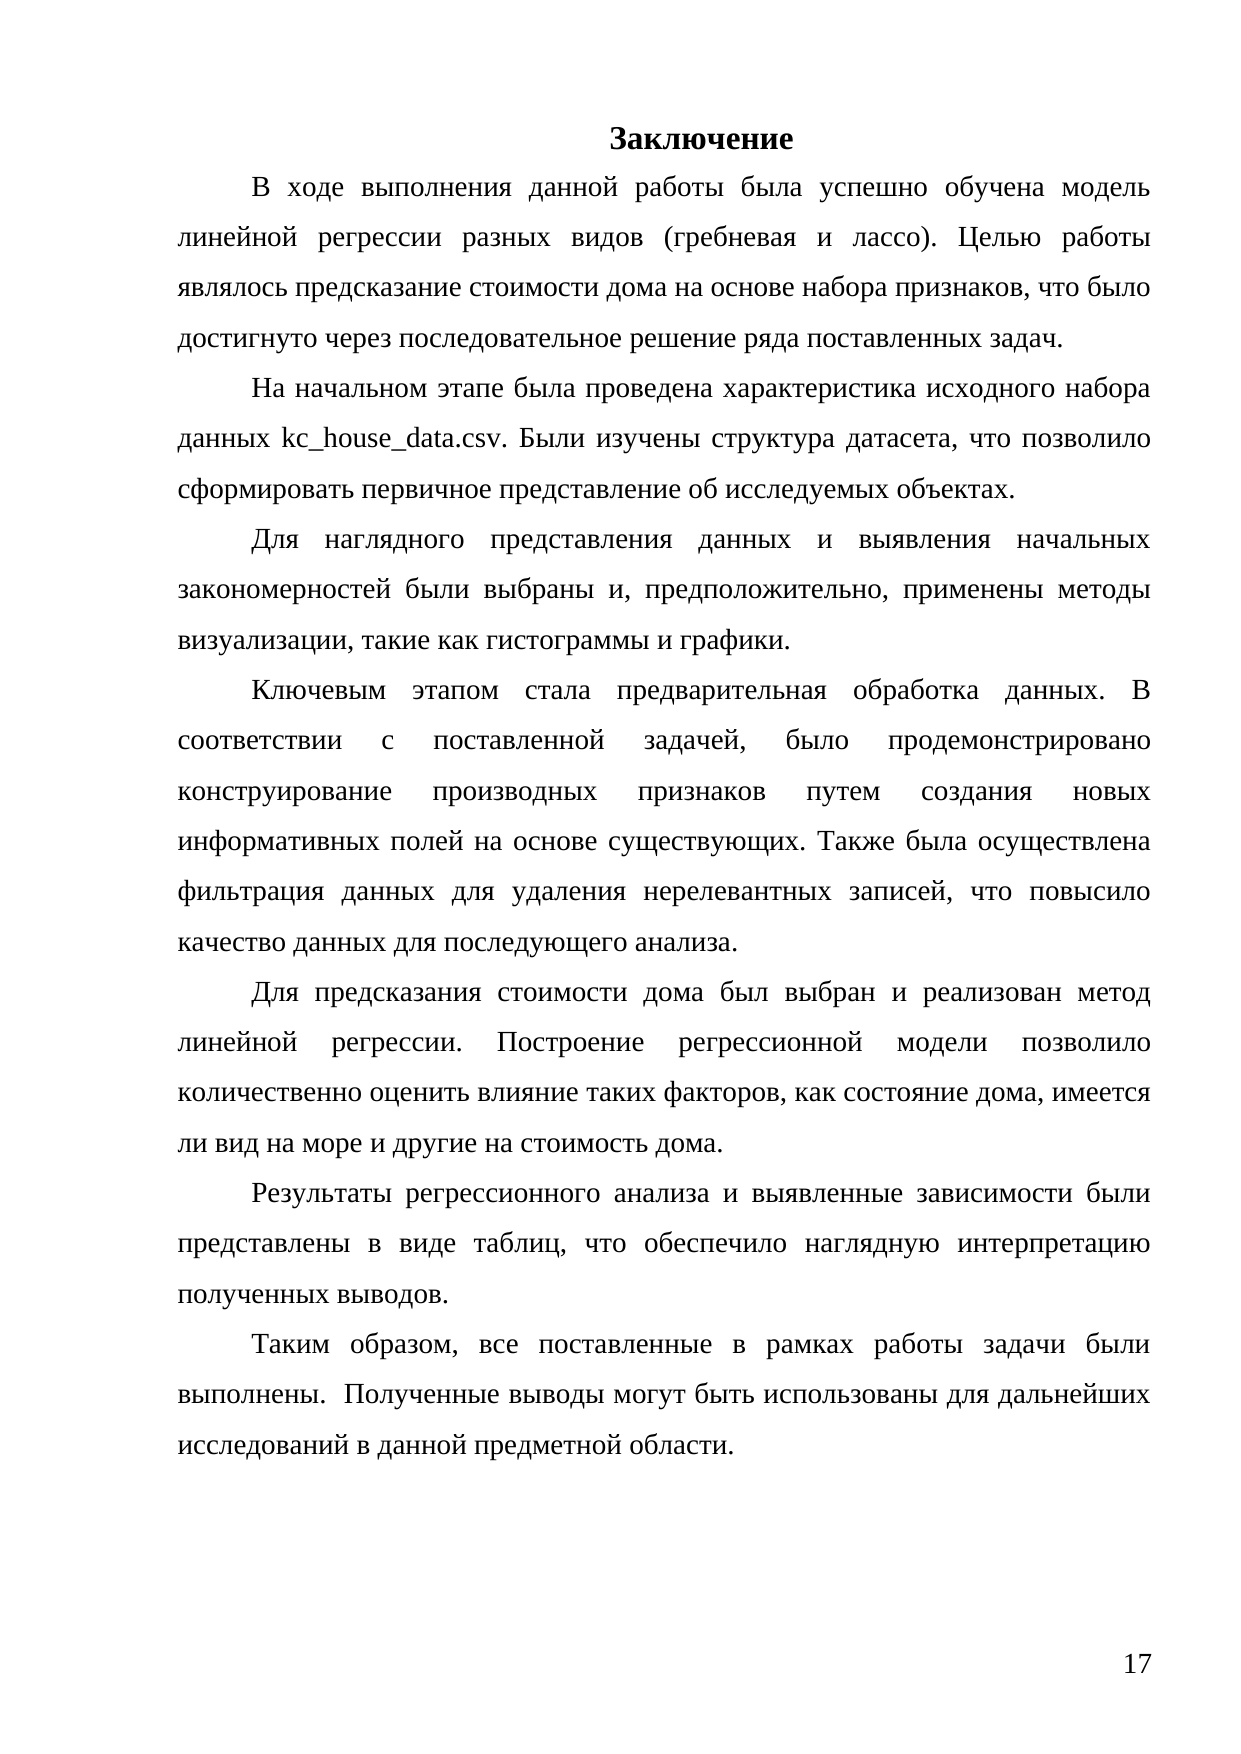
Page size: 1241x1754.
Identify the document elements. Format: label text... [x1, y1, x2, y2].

text Результаты регрессионного анализа и выявленные зависимости были представлены в виде таблиц, что обеспечило наглядную интерпретацию полученных выводов. [177, 1175, 1152, 1309]
text Ключевым этапом стала предварительная обработка данных. В соответствии с поставленной задачей, было продемонстрировано конструирование производных признаков путем создания новых информативных полей на основе существующих. Также была осуществлена фильтрация данных для удаления нерелевантных записей, что повысило качество данных для последующего анализа. [177, 672, 1152, 957]
subtitle Заключение [177, 118, 1152, 156]
text Таким образом, все поставленные в рамках работы задачи были выполнены. Полученные выводы могут быть использованы для дальнейших исследований в данной предметной области. [177, 1326, 1152, 1460]
text Для наглядного представления данных и выявления начальных закономерностей были выбраны и, предположительно, применены методы визуализации, такие как гистограммы и графики. [177, 521, 1152, 655]
text Для предсказания стоимости дома был выбран и реализован метод линейной регрессии. Построение регрессионной модели позволило количественно оценить влияние таких факторов, как состояние дома, имеется ли вид на море и другие на стоимость дома. [177, 974, 1152, 1158]
text На начальном этапе была проведена характеристика исходного набора данных kc_house_data.csv. Были изучены структура датасета, что позволило сформировать первичное представление об исследуемых объектах. [177, 370, 1152, 504]
text В ходе выполнения данной работы была успешно обучена модель линейной регрессии разных видов (гребневая и лассо). Целью работы являлось предсказание стоимости дома на основе набора признаков, что было достигнуто через последовательное решение ряда поставленных задач. [177, 169, 1152, 353]
